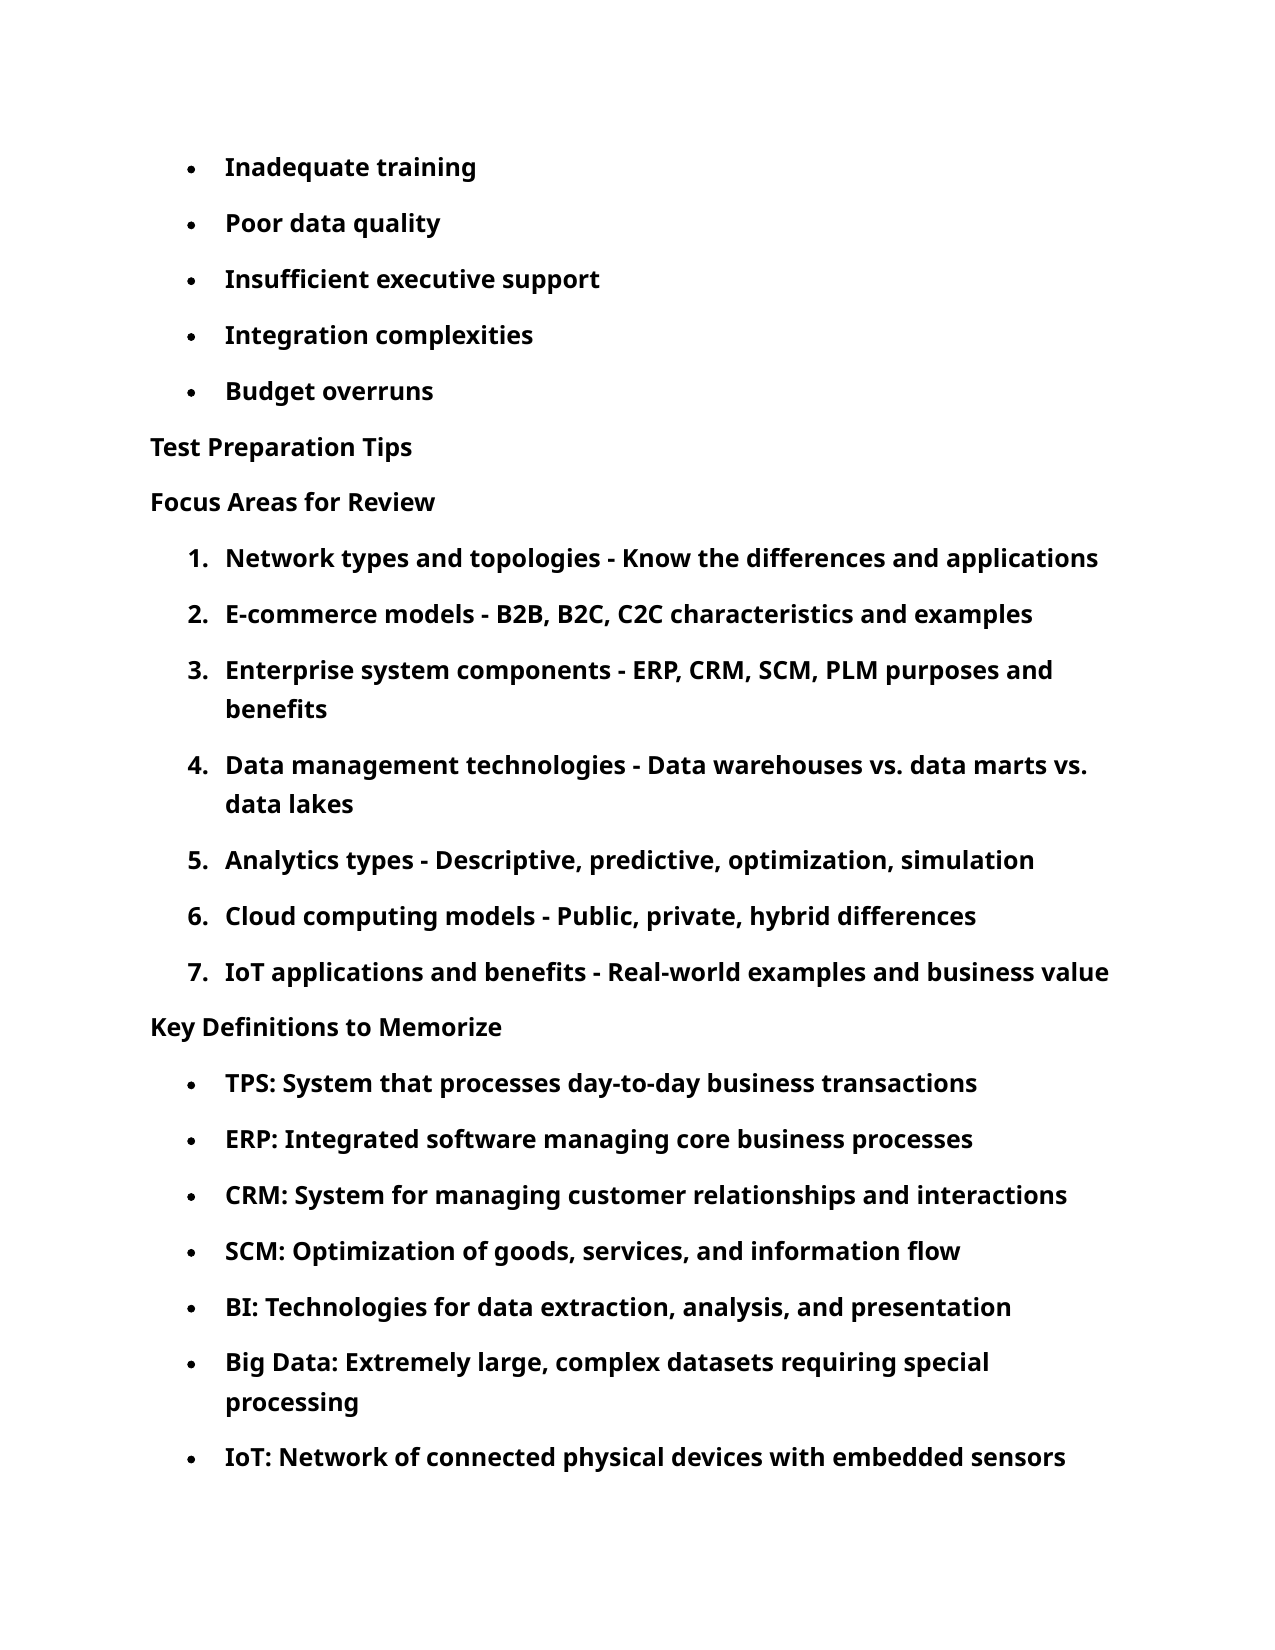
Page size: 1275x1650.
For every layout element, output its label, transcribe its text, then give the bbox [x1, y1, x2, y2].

list Big Data: Extremely large, complex datasets requiring special processing [187, 1345, 1125, 1418]
list Cloud computing models - Public, private, hybrid differences [187, 898, 1125, 932]
list IoT: Network of connected physical devices with embedded sensors [187, 1440, 1125, 1474]
list BI: Technologies for data extraction, analysis, and presentation [187, 1289, 1125, 1323]
text Key Definitions to Memorize [150, 1010, 1125, 1044]
list Budget overruns [187, 373, 1125, 407]
list Analytics types - Descriptive, predictive, optimization, simulation [187, 842, 1125, 877]
text Focus Areas for Review [150, 485, 1125, 519]
list CRM: System for managing customer relationships and interactions [187, 1177, 1125, 1212]
list TPS: System that processes day-to-day business transactions [187, 1066, 1125, 1100]
list ERP: Integrated software managing core business processes [187, 1122, 1125, 1156]
list Data management technologies - Data warehouses vs. data marts vs. data lakes [187, 747, 1125, 821]
list Integration complexities [187, 317, 1125, 352]
list Inadequate training [187, 150, 1125, 184]
list Network types and topologies - Know the differences and applications [187, 541, 1125, 575]
list IoT applications and benefits - Real-world examples and business value [187, 954, 1125, 988]
list E-commerce models - B2B, B2C, C2C characteristics and examples [187, 597, 1125, 631]
list Insufficient executive support [187, 262, 1125, 296]
list SCM: Optimization of goods, services, and information flow [187, 1233, 1125, 1267]
list Enterprise system components - ERP, CRM, SCM, PLM purposes and benefits [187, 652, 1125, 726]
text Test Preparation Tips [150, 429, 1125, 463]
list Poor data quality [187, 206, 1125, 240]
